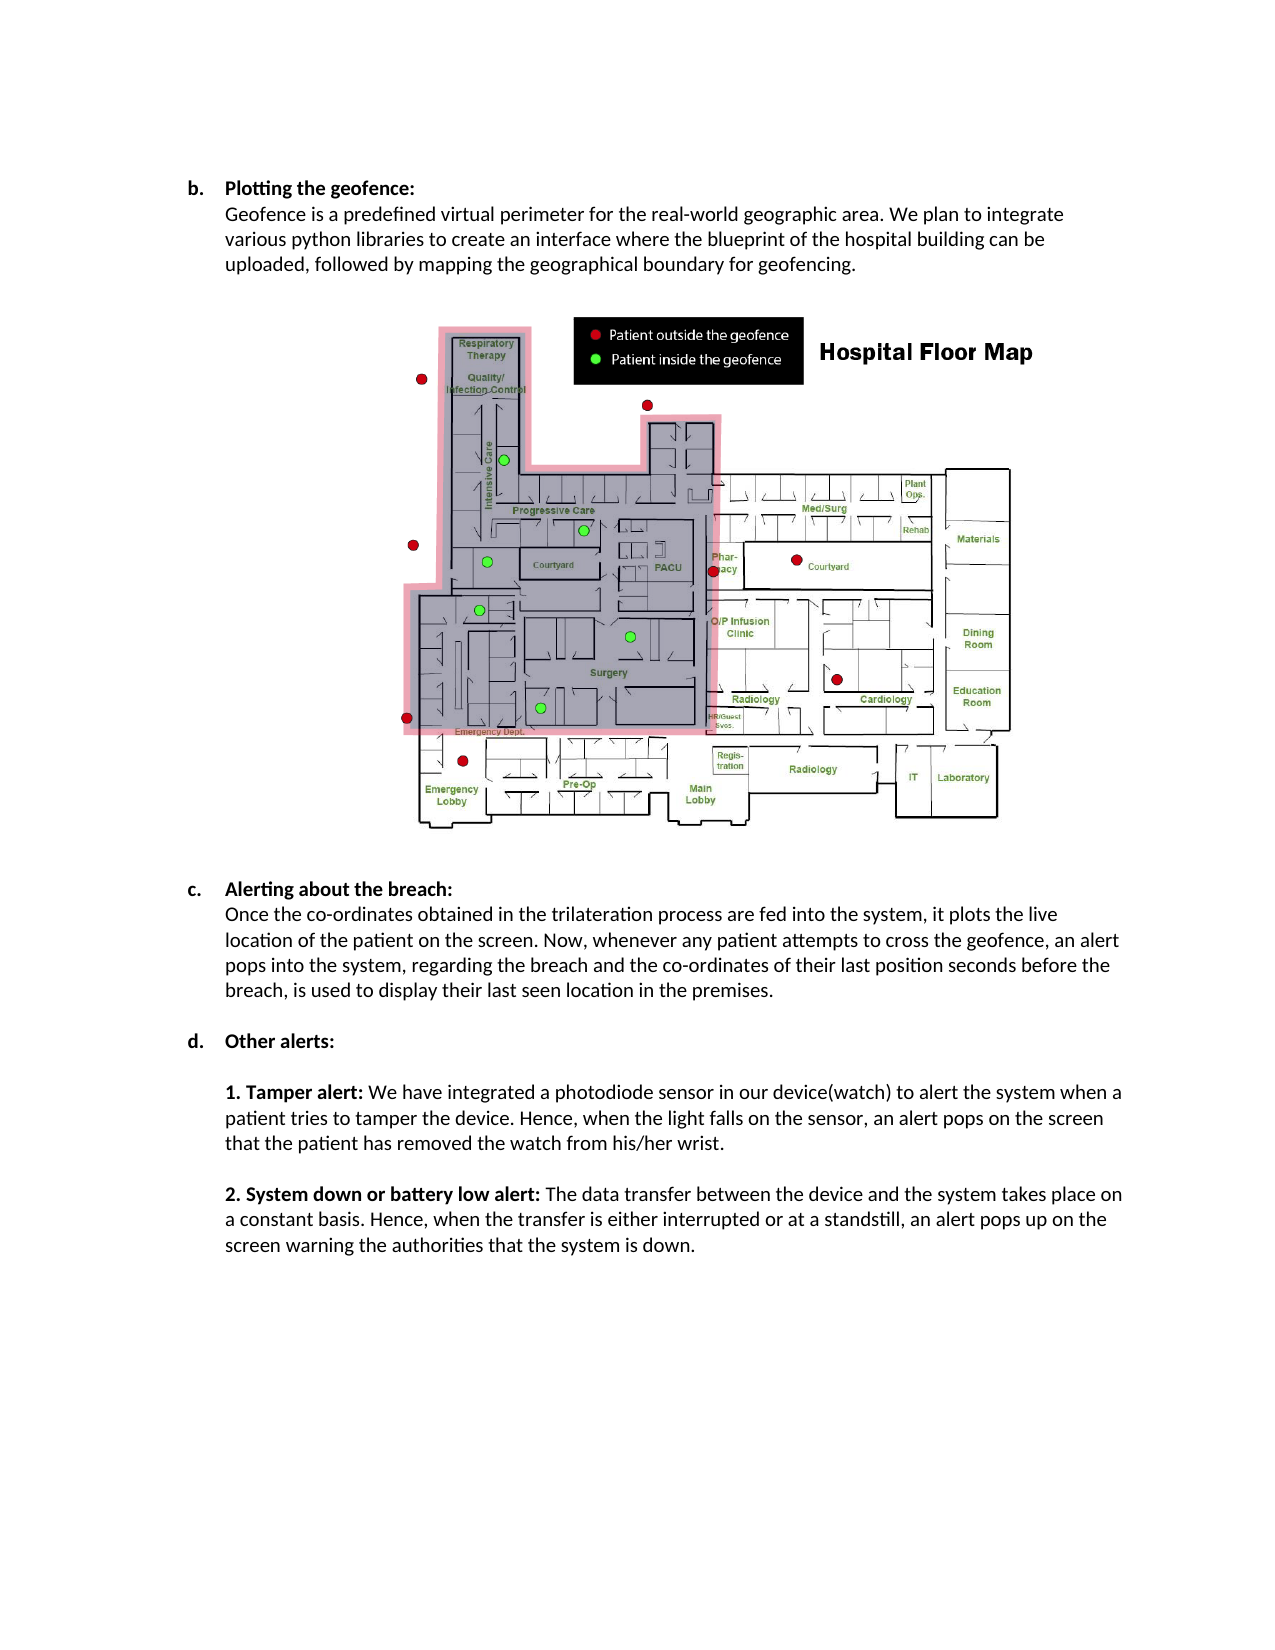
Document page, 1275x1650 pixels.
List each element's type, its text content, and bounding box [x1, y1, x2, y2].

list 1. Tamper alert: We have integrated a photodiode sensor in our device(watch) to alert the system when a patient tries to tamper the device. Hence, when the light falls on the sensor, an alert pops on the screen that the patient has removed the watch from his/her wrist. [225, 1079, 1125, 1156]
list 2. System down or battery low alert: The data transfer between the device and the system takes place on a constant basis. Hence, when the transfer is either interrupted or at a standstill, an alert pops up on the screen warning the authorities that the system is down. [225, 1181, 1125, 1257]
list Once the co-ordinates obtained in the trilateration process are fed into the system, it plots the live location of the patient on the screen. Now, whenever any patient attempts to cross the geofence, an alert pops into the system, regarding the breach and the co-ordinates of their last position seconds before the breach, is used to display their last seen location in the premises. [225, 901, 1125, 1003]
list Other alerts: [187, 1028, 1125, 1054]
picture [225, 302, 1200, 851]
list Plotting the geofence: [187, 175, 1125, 201]
list Geofence is a predefined virtual perimeter for the real-world geographic area. We plan to integrate various python libraries to create an interface where the blueprint of the hospital building can be uploaded, followed by mapping the geographical boundary for geofencing. [225, 201, 1125, 277]
list Alerting about the breach: [187, 876, 1125, 901]
